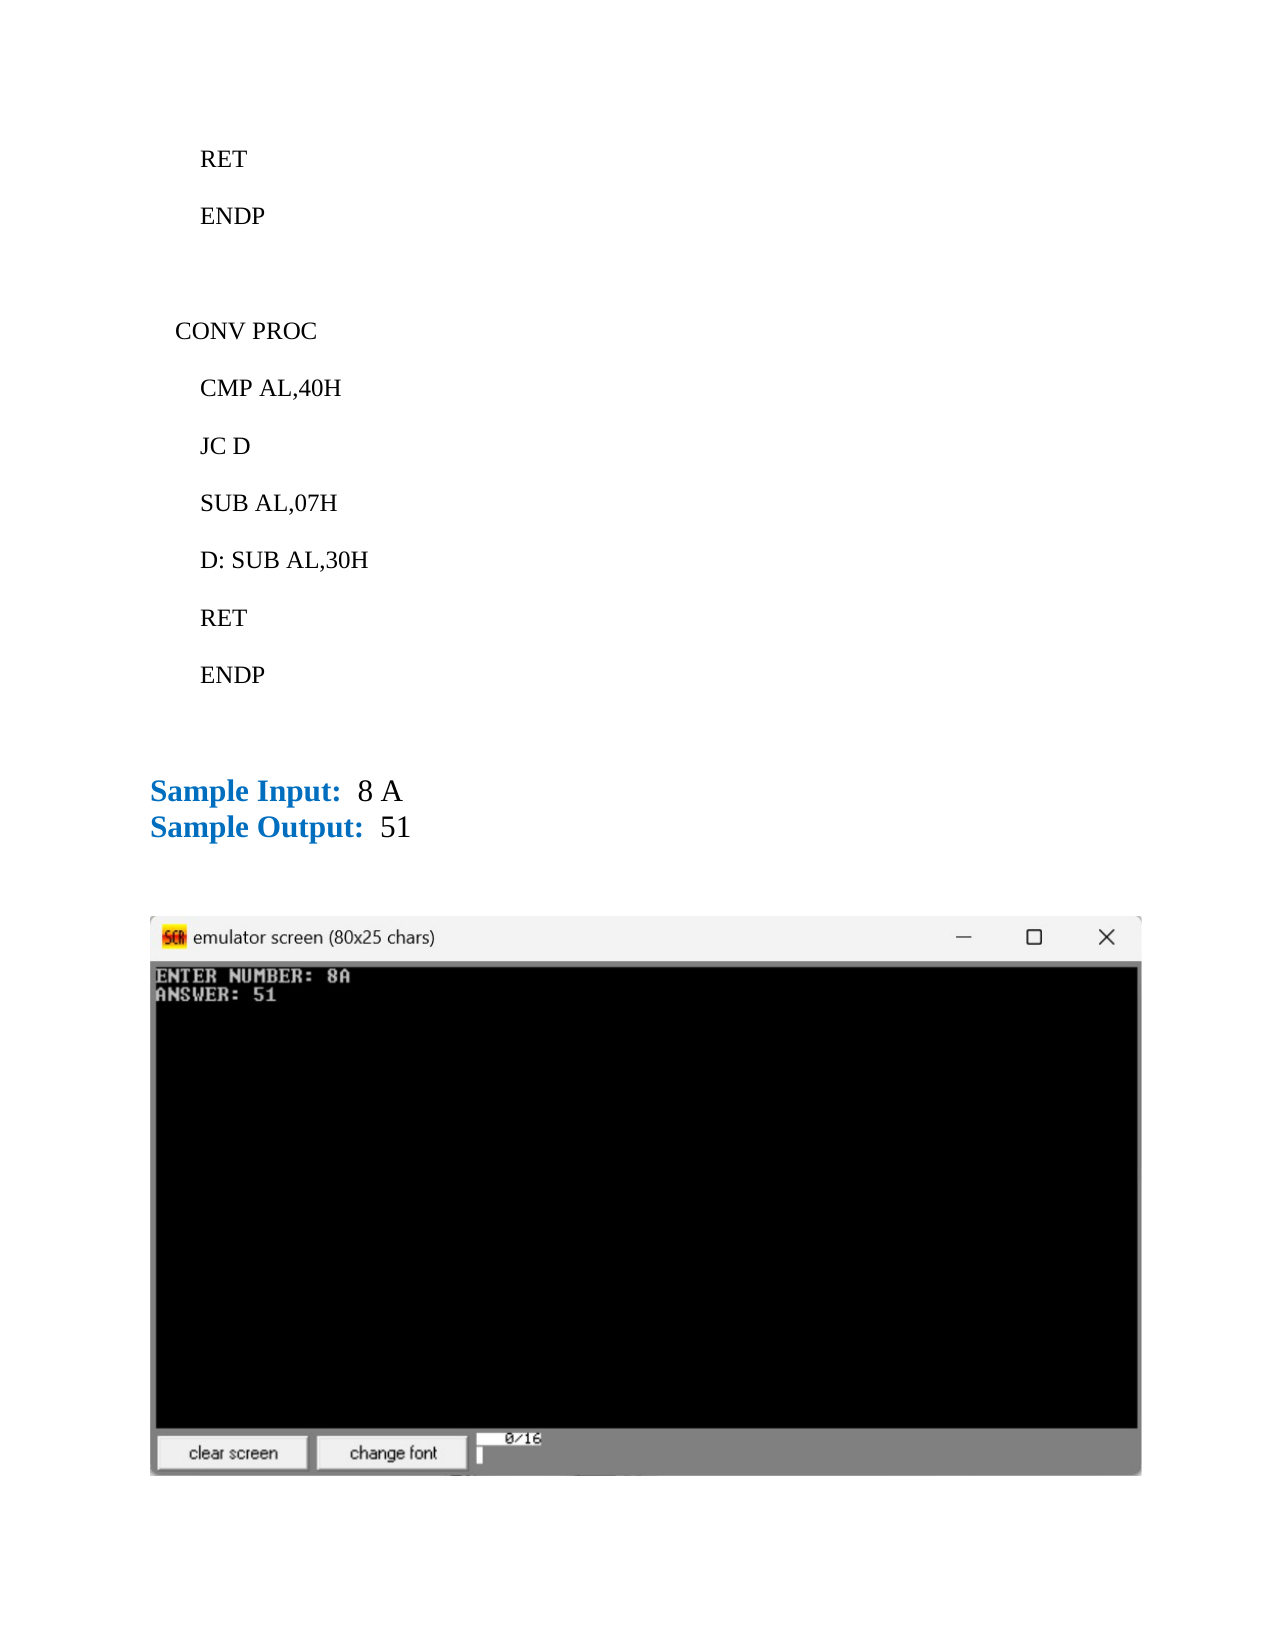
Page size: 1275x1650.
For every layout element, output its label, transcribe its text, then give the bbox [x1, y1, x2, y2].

text CONV PROC [150, 316, 1131, 345]
text CMP AL,40H [150, 373, 1131, 402]
text Sample Input: 8A [150, 773, 1131, 809]
text ENDP [150, 660, 1131, 689]
text ENDP [150, 201, 1131, 230]
text RET [150, 144, 1131, 172]
text RET [150, 603, 1131, 632]
text JC D [150, 431, 1131, 459]
picture [150, 916, 1142, 1476]
subtitle Sample Output: 51 [150, 809, 1131, 844]
text D: SUB AL,30H [150, 546, 1131, 574]
text SUB AL,07H [150, 488, 1131, 517]
